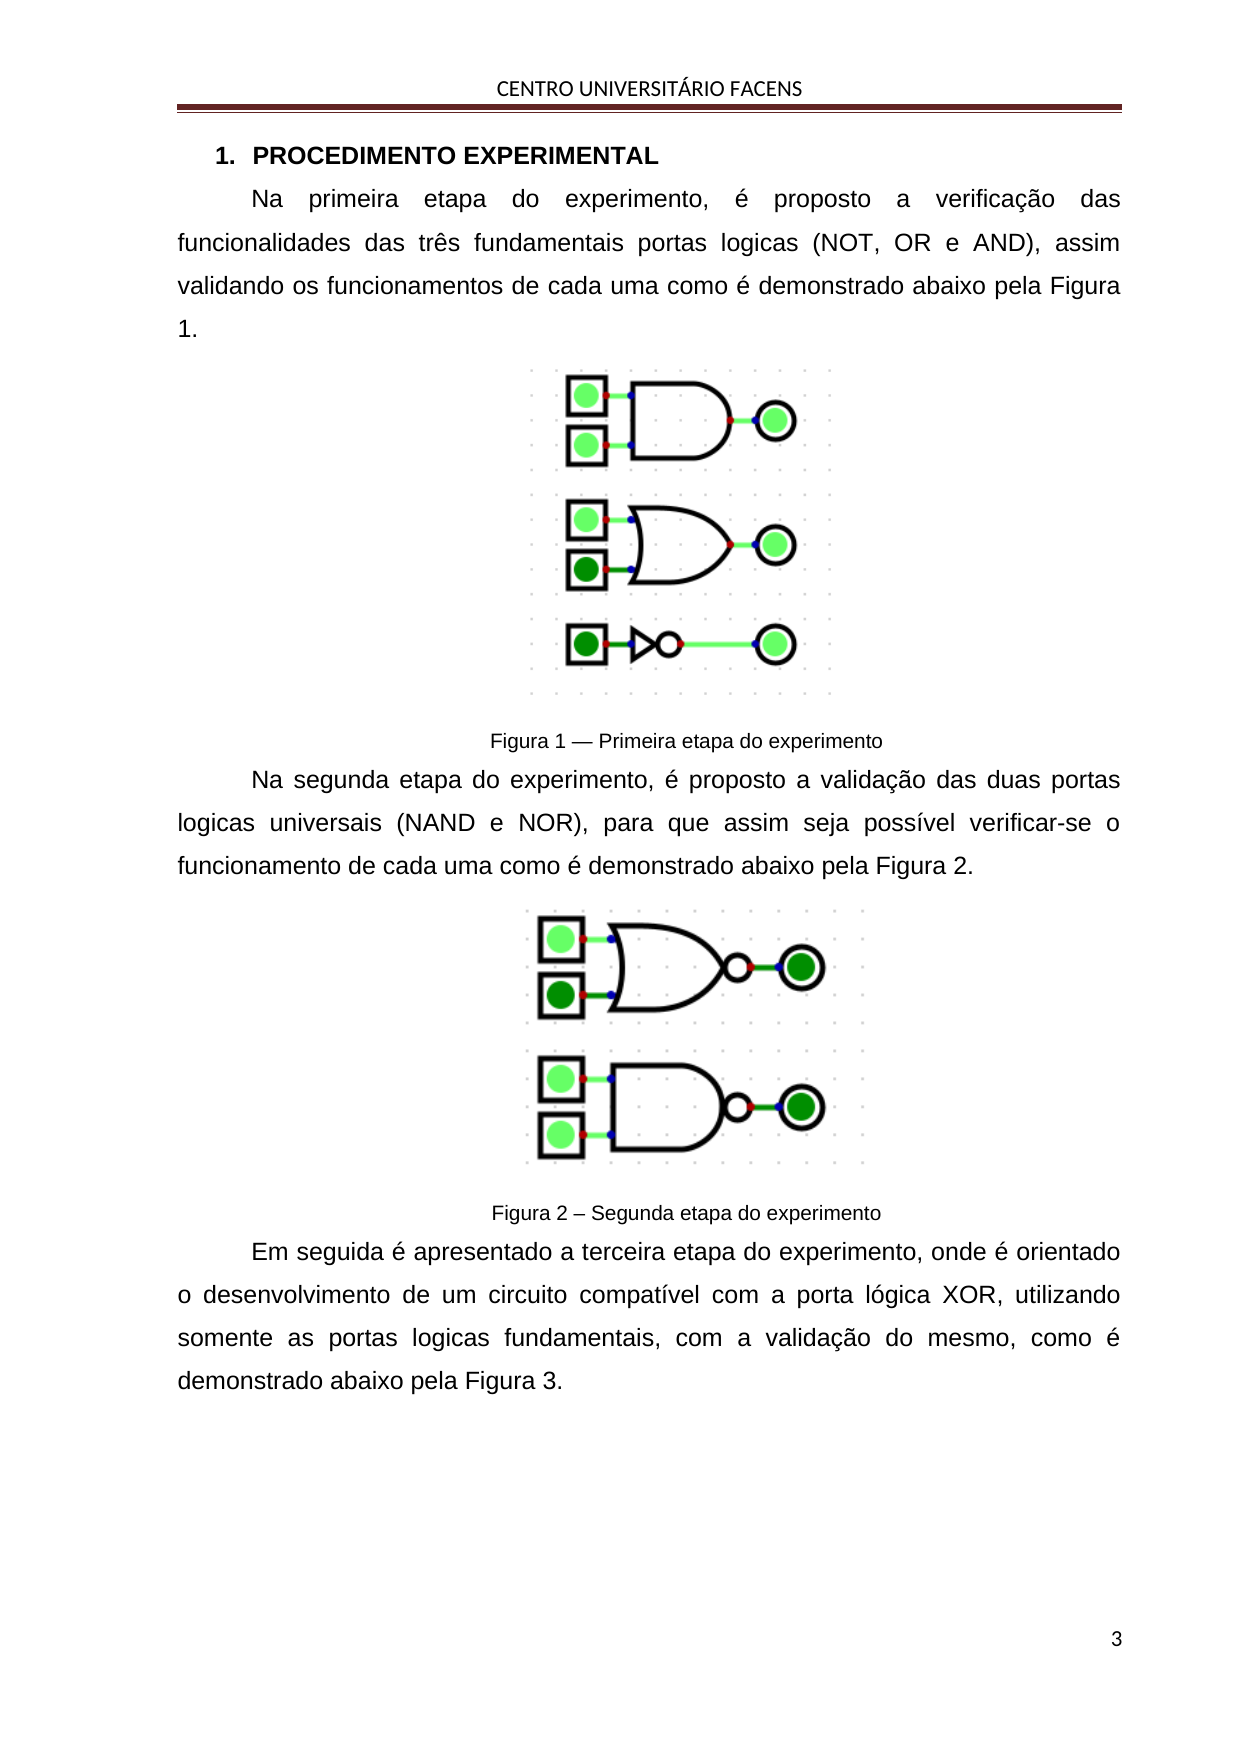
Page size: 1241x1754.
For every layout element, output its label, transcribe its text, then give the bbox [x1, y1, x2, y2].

list PROCEDIMENTO EXPERIMENTAL [215, 141, 1122, 170]
picture [521, 357, 853, 715]
text Na segunda etapa do experimento, é proposto a validação das duas portas logicas universais (NAND e NOR), para que assim seja possível verificar-se o funcionamento de cada uma como é demonstrado abaixo pela Figura 2. [177, 765, 1122, 880]
picture [505, 894, 868, 1187]
text Figura 1 — Primeira etapa do experimento [177, 729, 1122, 753]
text Na primeira etapa do experimento, é proposto a verificação das funcionalidades das três fundamentais portas logicas (NOT, OR e AND), assim validando os funcionamentos de cada uma como é demonstrado abaixo pela Figura 1. [177, 184, 1122, 343]
text Em seguida é apresentado a terceira etapa do experimento, onde é orientado o desenvolvimento de um circuito compatível com a porta lógica XOR, utilizando somente as portas logicas fundamentais, com a validação do mesmo, como é demonstrado abaixo pela Figura 3. [177, 1237, 1122, 1395]
text Figura 2 – Segunda etapa do experimento [177, 1201, 1122, 1225]
